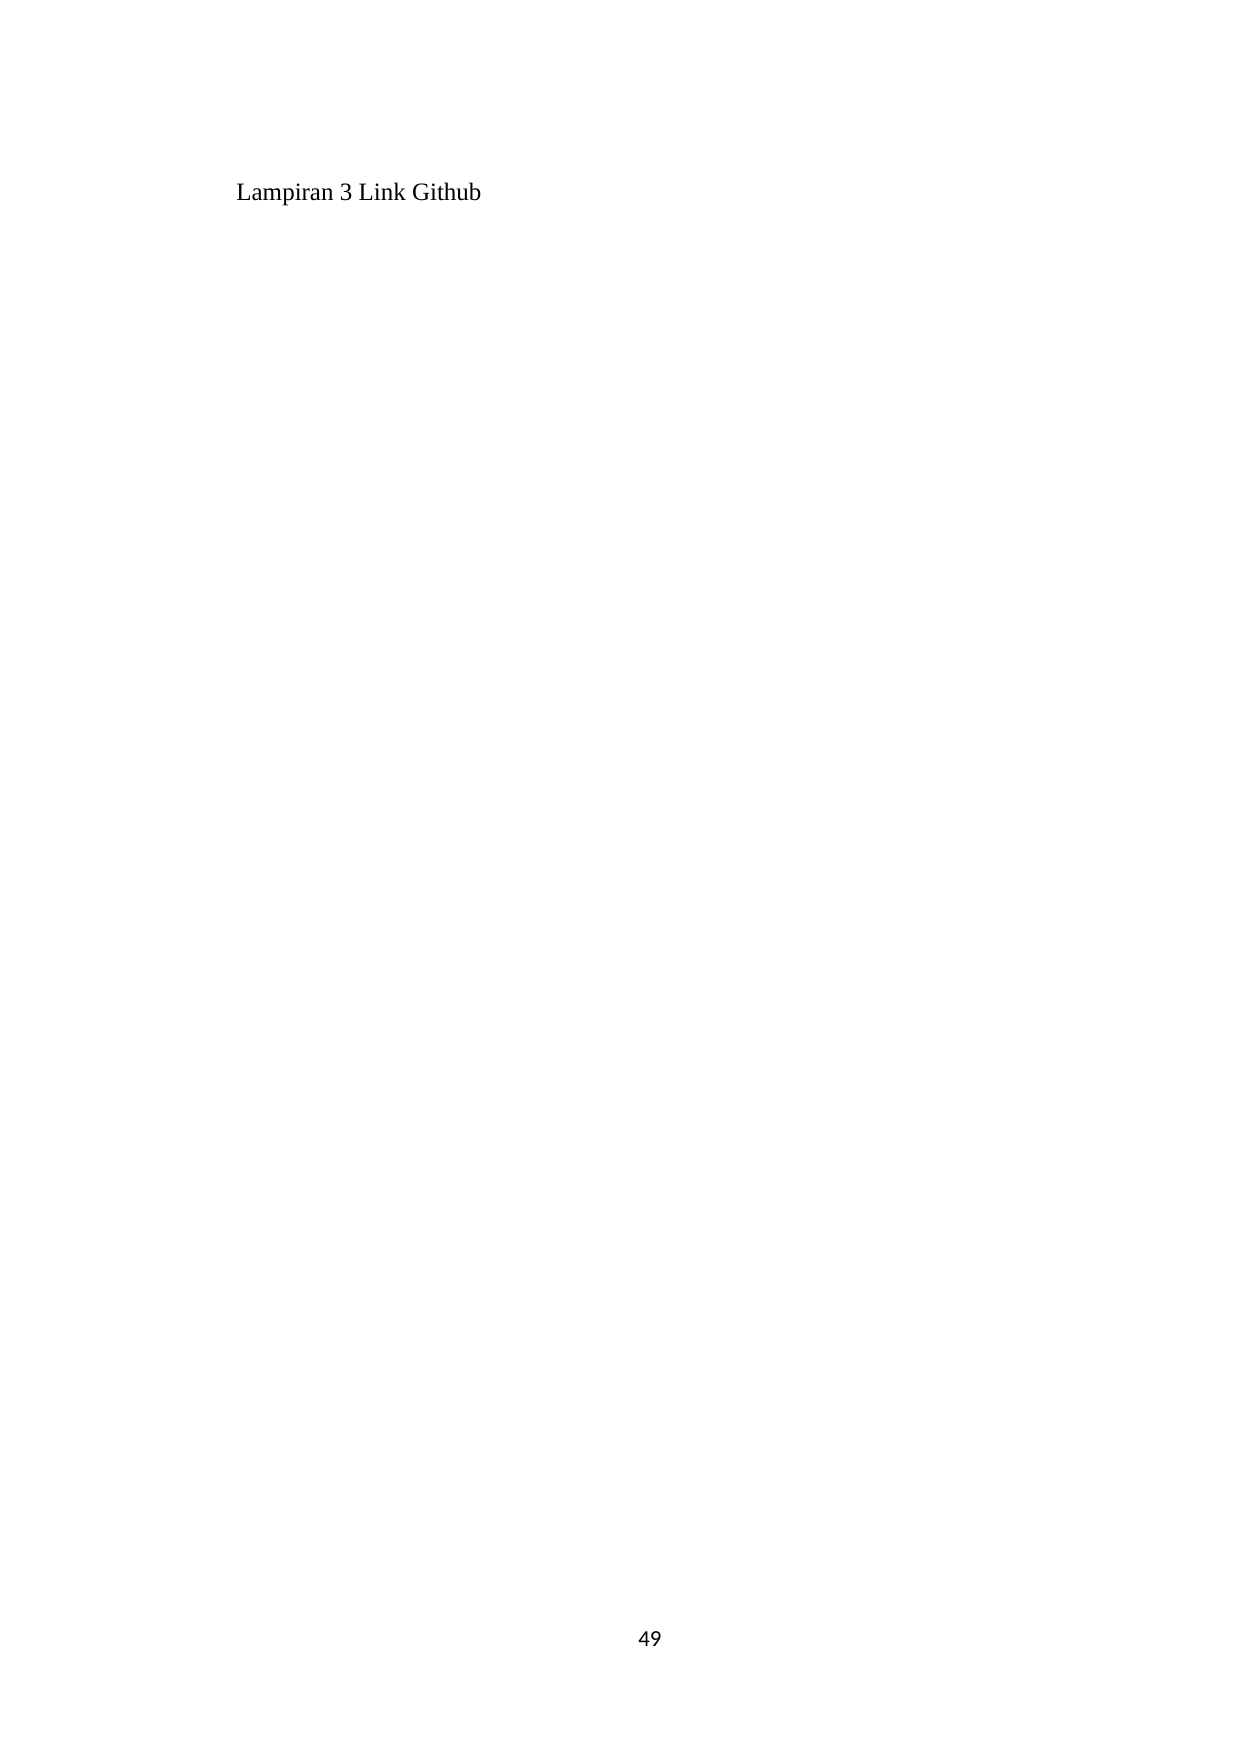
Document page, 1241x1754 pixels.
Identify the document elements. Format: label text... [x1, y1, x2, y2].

text Lampiran 3 Link Github [236, 177, 1063, 206]
